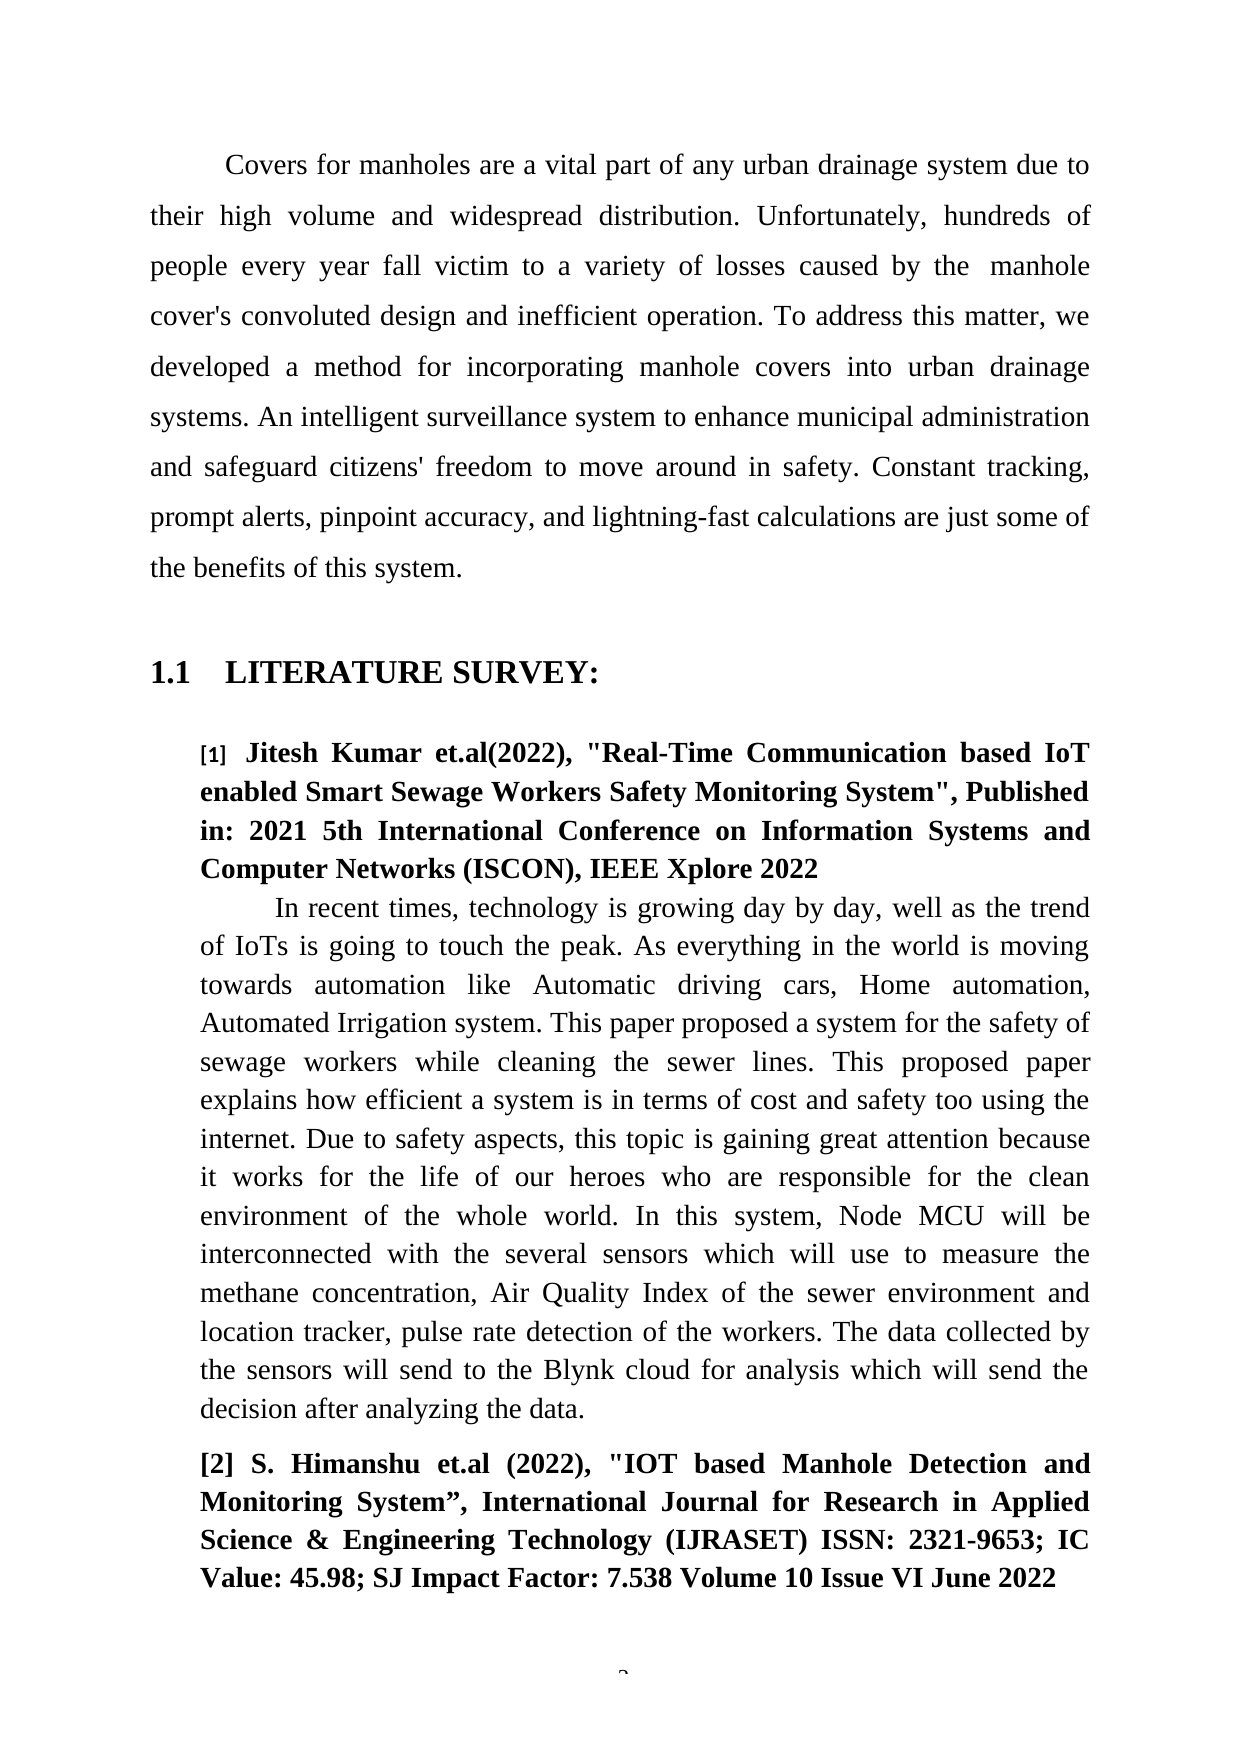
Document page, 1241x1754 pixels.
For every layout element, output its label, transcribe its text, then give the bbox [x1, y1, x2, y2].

text Covers for manholes are a vital part of any urban drainage system due to their high volume and widespread distribution. Unfortunately, hundreds of people every year fall victim to a variety of losses caused by the manhole cover's convoluted design and inefficient operation. To address this matter, we developed a method for incorporating manhole covers into urban drainage systems. An intelligent surveillance system to enhance municipal administration and safeguard citizens' freedom to move around in safety. Constant tracking, prompt alerts, pinpoint accuracy, and lightning-fast calculations are just some of the benefits of this system. [150, 147, 1091, 583]
subtitle Jitesh Kumar et.al(2022), "Real-Time Communication based IoT enabled Smart Sewage Workers Safety Monitoring System", Published in: 2021 5th International Conference on Information Systems and Computer Networks (ISCON), IEEE Xplore 2022 [200, 736, 1090, 885]
subtitle LITERATURE SURVEY: [150, 653, 1159, 691]
text In recent times, technology is growing day by day, well as the trend of IoTs is going to touch the peak. As everything in the world is moving towards automation like Automatic driving cars, Home automation, Automated Irrigation system. This paper proposed a system for the safety of sewage workers while cleaning the sewer lines. This proposed paper explains how efficient a system is in terms of cost and safety too using the internet. Due to safety aspects, this topic is gaining great attention because it works for the life of our heroes who are responsible for the clean environment of the whole world. In this system, Node MCU will be interconnected with the several sensors which will use to measure the methane concentration, Air Quality Index of the sewer environment and location tracker, pulse rate detection of the workers. The data collected by the sensors will send to the Blynk cloud for analysis which will send the decision after analyzing the data. [200, 890, 1091, 1424]
subtitle S. Himanshu et.al (2022), "IOT based Manhole Detection and Monitoring System”, International Journal for Research in Applied Science & Engineering Technology (IJRASET) ISSN: 2321-9653; IC Value: 45.98; SJ Impact Factor: 7.538 Volume 10 Issue VI June 2022 [200, 1446, 1091, 1593]
